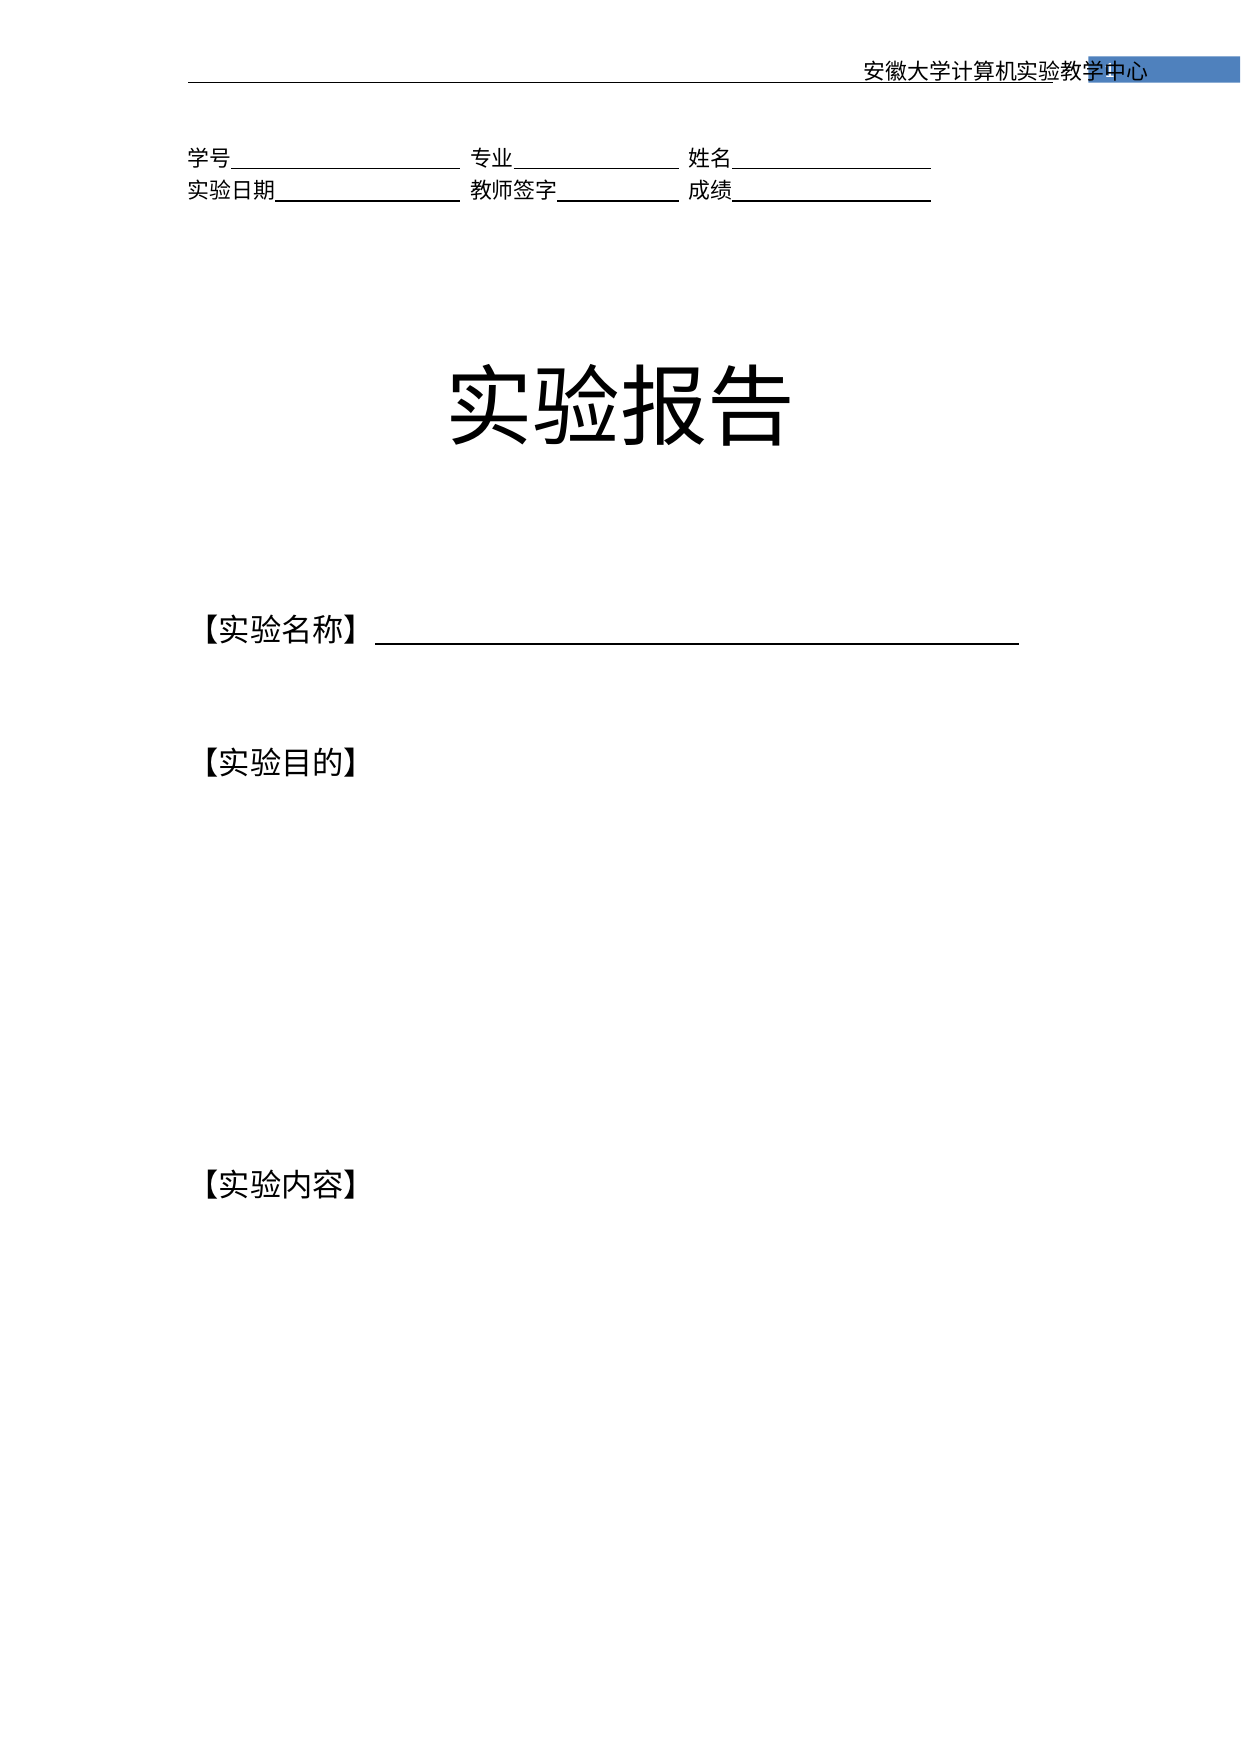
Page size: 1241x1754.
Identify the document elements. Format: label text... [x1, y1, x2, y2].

text 学号 专业 姓名 [187, 140, 1053, 173]
text 【实验目的】 [187, 728, 1053, 793]
text 实验日期 教师签字 成绩 [187, 173, 1053, 205]
text 【实验内容】 [187, 1150, 1053, 1215]
text 【实验名称】 [187, 595, 1053, 660]
text 实验报告 [187, 335, 1053, 465]
